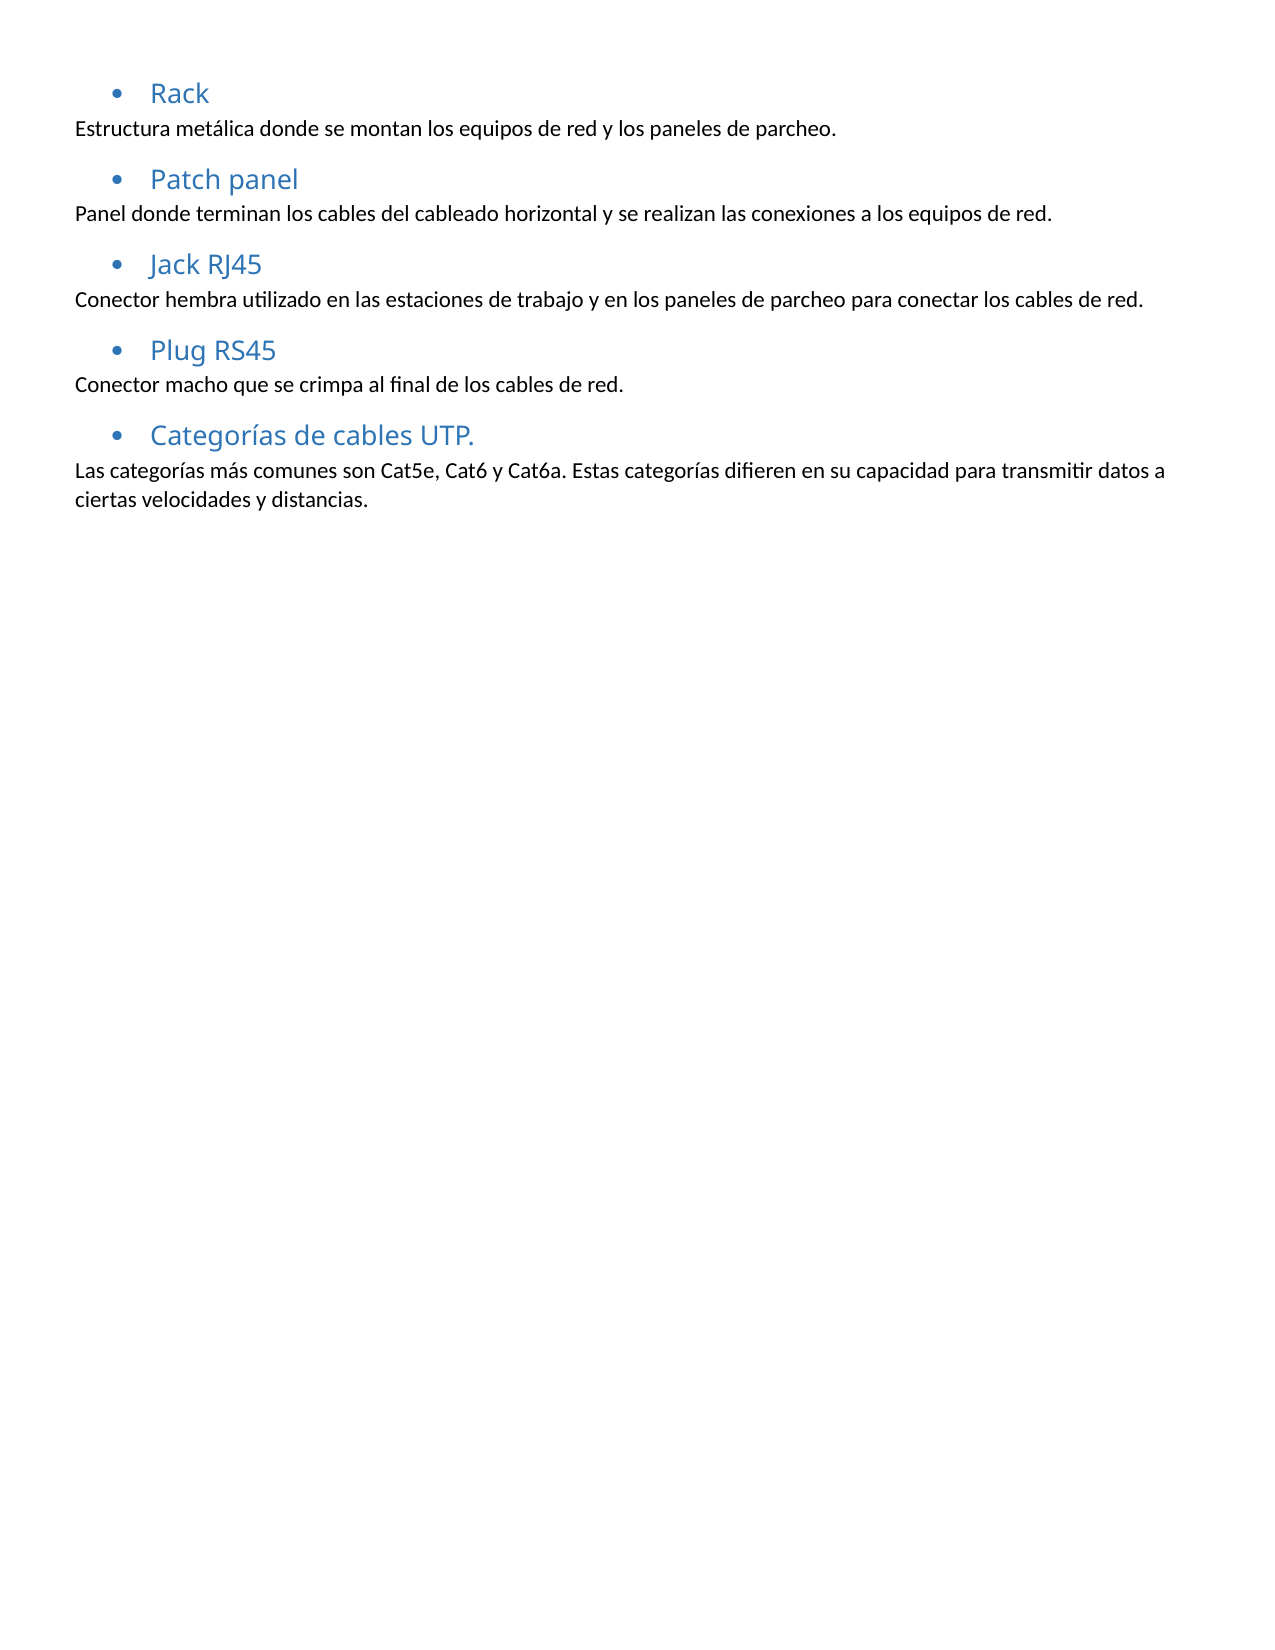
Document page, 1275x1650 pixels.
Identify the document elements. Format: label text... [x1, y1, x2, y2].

text Conector hembra utilizado en las estaciones de trabajo y en los paneles de parcheo para conectar los cables de red. [75, 285, 1200, 313]
subtitle Plug RS45 [112, 331, 1200, 368]
text Las categorías más comunes son Cat5e, Cat6 y Cat6a. Estas categorías difieren en su capacidad para transmitir datos a ciertas velocidades y distancias. [75, 456, 1200, 513]
subtitle Categorías de cables UTP. [112, 417, 1200, 453]
subtitle Rack [112, 75, 1200, 112]
subtitle Jack RJ45 [112, 246, 1200, 283]
subtitle Patch panel [112, 160, 1200, 197]
text Panel donde terminan los cables del cableado horizontal y se realizan las conexiones a los equipos de red. [75, 199, 1200, 227]
text Conector macho que se crimpa al final de los cables de red. [75, 370, 1200, 398]
text Estructura metálica donde se montan los equipos de red y los paneles de parcheo. [75, 114, 1200, 142]
